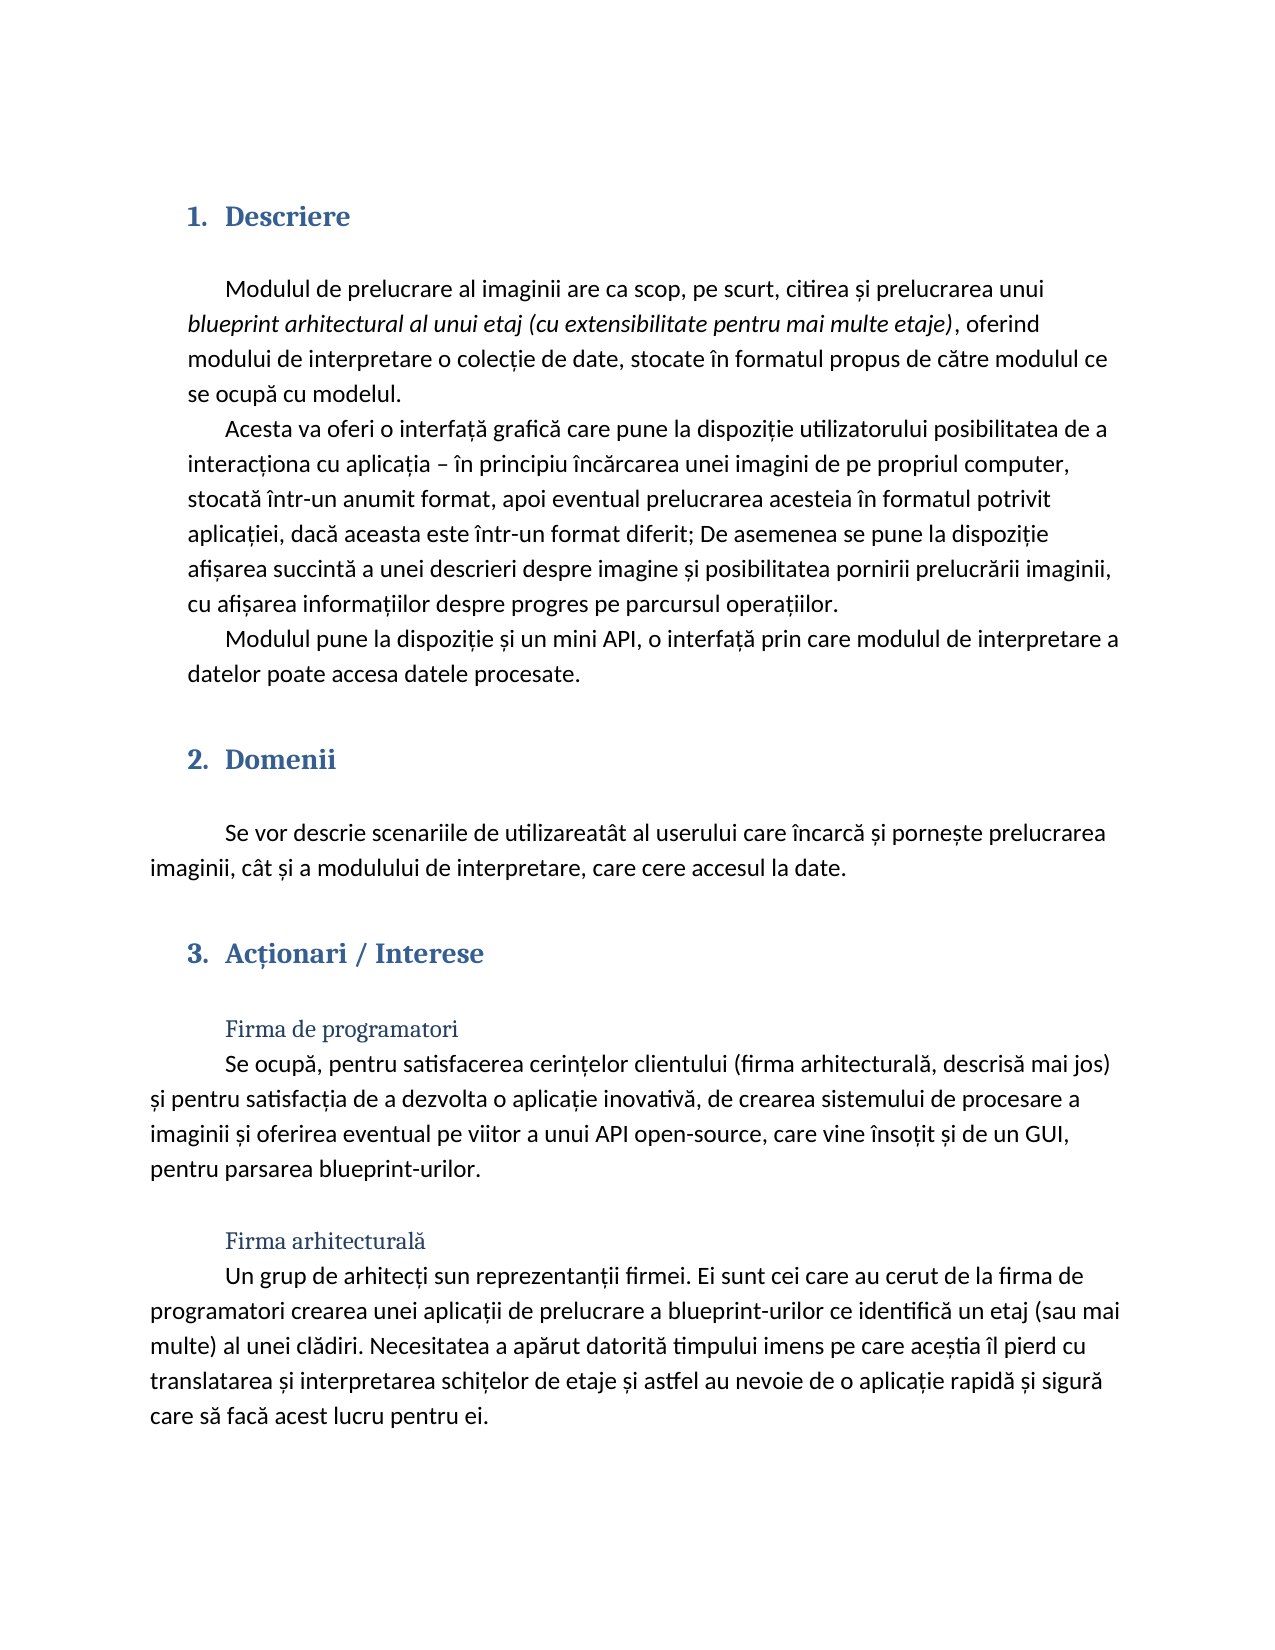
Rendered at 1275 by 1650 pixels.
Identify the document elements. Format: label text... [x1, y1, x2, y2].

subtitle Firma arhitecturală [150, 1227, 1125, 1256]
text Se vor descrie scenariile de utilizareatât al userului care încarcă și pornește prelucrarea imaginii, cât și a modulului de interpretare, care cere accesul la date. [150, 817, 1125, 883]
text Un grup de arhitecți sun reprezentanții firmei. Ei sunt cei care au cerut de la firma de programatori crearea unei aplicații de prelucrare a blueprint-urilor ce identifică un etaj (sau mai multe) al unei clădiri. Necesitatea a apărut datorită timpului imens pe care aceștia îl pierd cu translatarea și interpretarea schițelor de etaje și astfel au nevoie de o aplicație rapidă și sigură care să facă acest lucru pentru ei. [150, 1260, 1125, 1431]
text Acesta va oferi o interfață grafică care pune la dispoziție utilizatorului posibilitatea de a interacționa cu aplicația – în principiu încărcarea unei imagini de pe propriul computer, stocată într-un anumit format, apoi eventual prelucrarea acesteia în formatul potrivit aplicației, dacă aceasta este într-un format diferit; De asemenea se pune la dispoziție afișarea succintă a unei descrieri despre imagine și posibilitatea pornirii prelucrării imaginii, cu afișarea informațiilor despre progres pe parcursul operațiilor. [187, 413, 1125, 619]
text Se ocupă, pentru satisfacerea cerințelor clientului (firma arhitecturală, descrisă mai jos) și pentru satisfacția de a dezvolta o aplicație inovativă, de crearea sistemului de procesare a imaginii și oferirea eventual pe viitor a unui API open-source, care vine însoțit și de un GUI, pentru parsarea blueprint-urilor. [150, 1048, 1125, 1183]
subtitle Firma de programatori [150, 1015, 1125, 1043]
text Modulul de prelucrare al imaginii are ca scop, pe scurt, citirea și prelucrarea unui blueprint arhitectural al unui etaj (cu extensibilitate pentru mai multe etaje), oferind modului de interpretare o colecție de date, stocate în formatul propus de către modulul ce se ocupă cu modelul. [187, 273, 1125, 409]
subtitle Descriere [187, 200, 1125, 233]
subtitle Domenii [187, 743, 1125, 777]
text Modulul pune la dispoziție și un mini API, o interfață prin care modulul de interpretare a datelor poate accesa datele procesate. [187, 623, 1125, 689]
subtitle Acționari / Interese [187, 937, 1125, 971]
